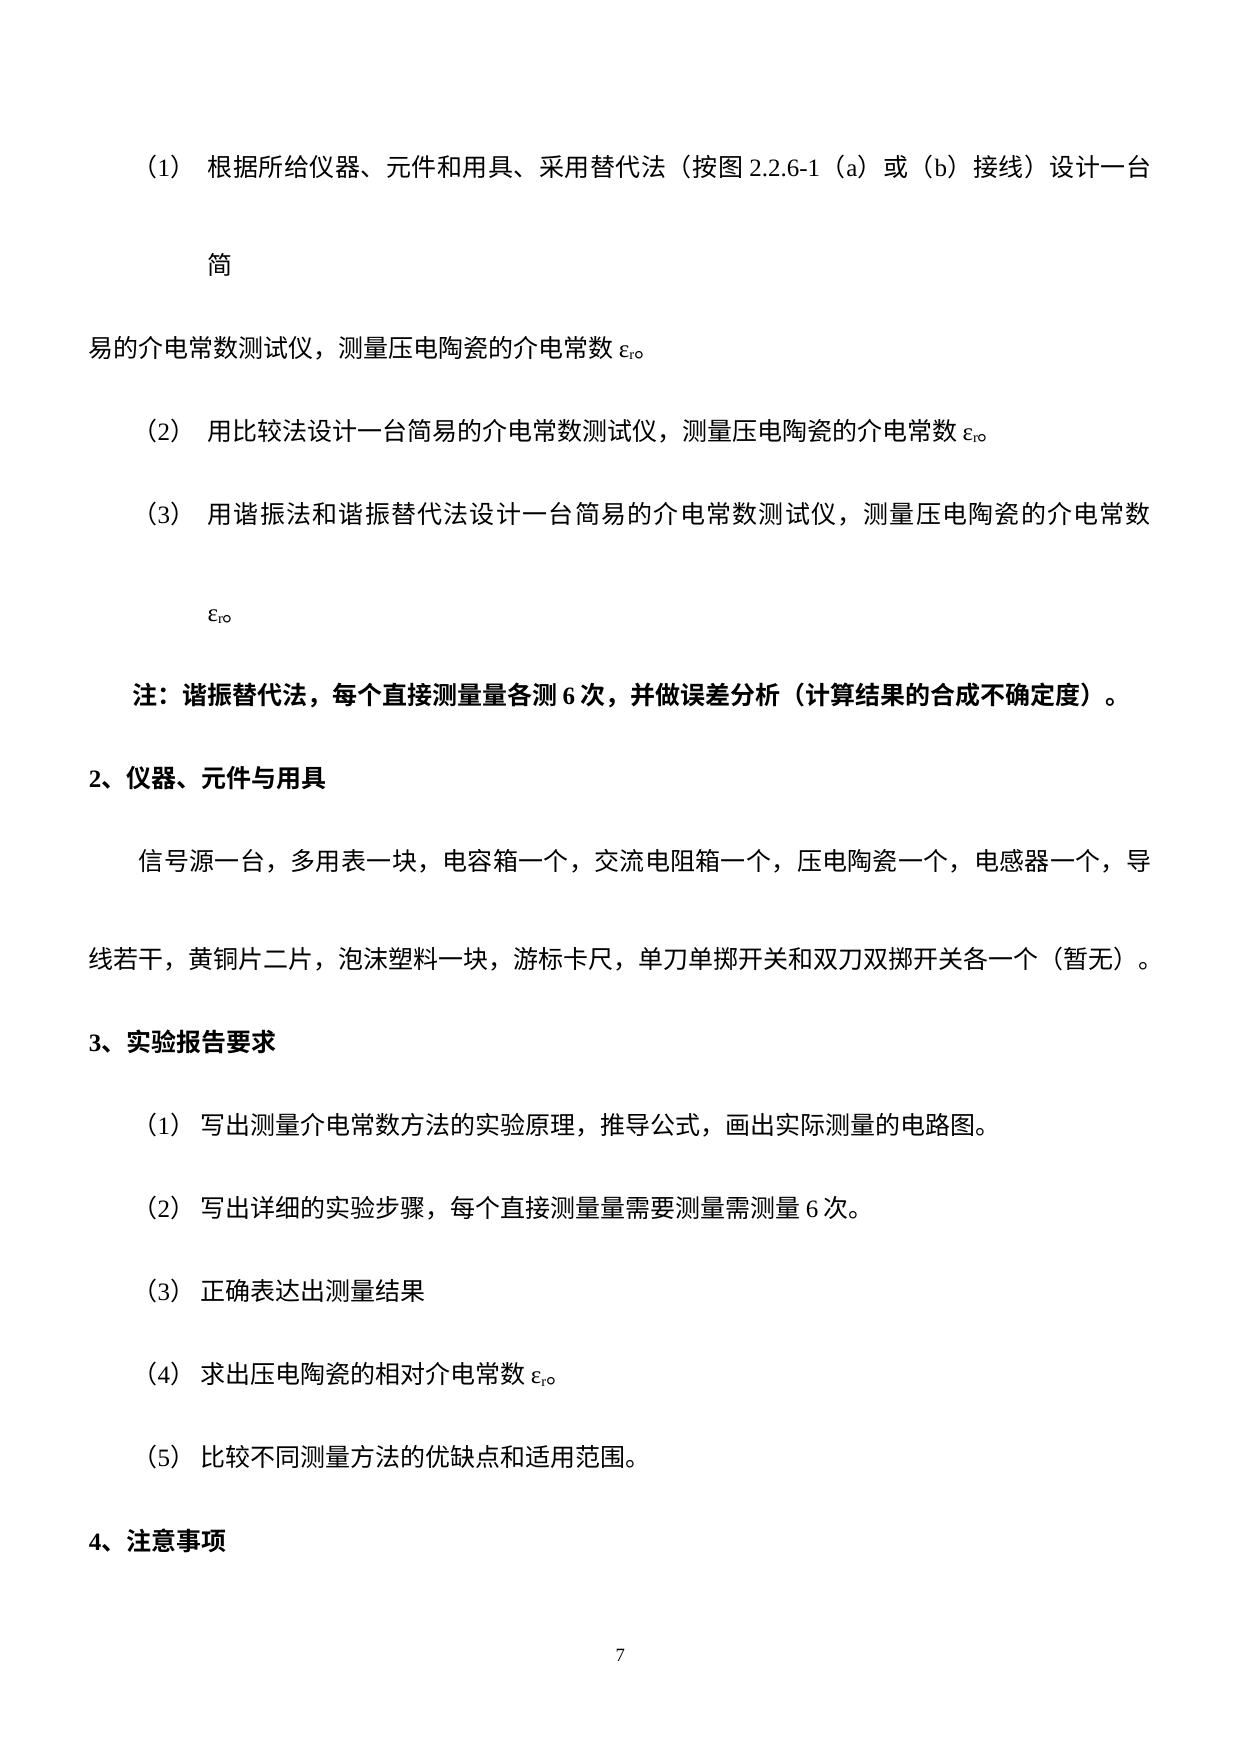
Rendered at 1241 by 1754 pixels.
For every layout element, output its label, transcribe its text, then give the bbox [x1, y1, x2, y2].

text 4、注意事项 [89, 1507, 1152, 1572]
text （4） 求出压电陶瓷的相对介电常数εr。 [132, 1340, 1152, 1405]
text （5） 比较不同测量方法的优缺点和适用范围。 [132, 1423, 1152, 1488]
text 2、仪器、元件与用具 [89, 744, 1152, 809]
list 用比较法设计一台简易的介电常数测试仪，测量压电陶瓷的介电常数εr。 [132, 397, 1152, 462]
text 易的介电常数测试仪，测量压电陶瓷的介电常数εr。 [89, 314, 1152, 379]
text 3、实验报告要求 [89, 1008, 1152, 1073]
list 用谐振法和谐振替代法设计一台简易的介电常数测试仪，测量压电陶瓷的介电常数εr。 [132, 480, 1152, 643]
text （1） 写出测量介电常数方法的实验原理，推导公式，画出实际测量的电路图。 [132, 1091, 1152, 1156]
list 根据所给仪器、元件和用具、采用替代法（按图2.2.6-1（a）或（b）接线）设计一台简 [132, 133, 1152, 296]
text （3） 正确表达出测量结果 [132, 1257, 1152, 1322]
text （2） 写出详细的实验步骤，每个直接测量量需要测量需测量6次。 [132, 1174, 1152, 1239]
text 信号源一台，多用表一块，电容箱一个，交流电阻箱一个，压电陶瓷一个，电感器一个，导线若干，黄铜片二片，泡沫塑料一块，游标卡尺，单刀单掷开关和双刀双掷开关各一个（暂无）。 [89, 827, 1152, 990]
text 注：谐振替代法，每个直接测量量各测6次，并做误差分析（计算结果的合成不确定度）。 [132, 661, 1152, 726]
